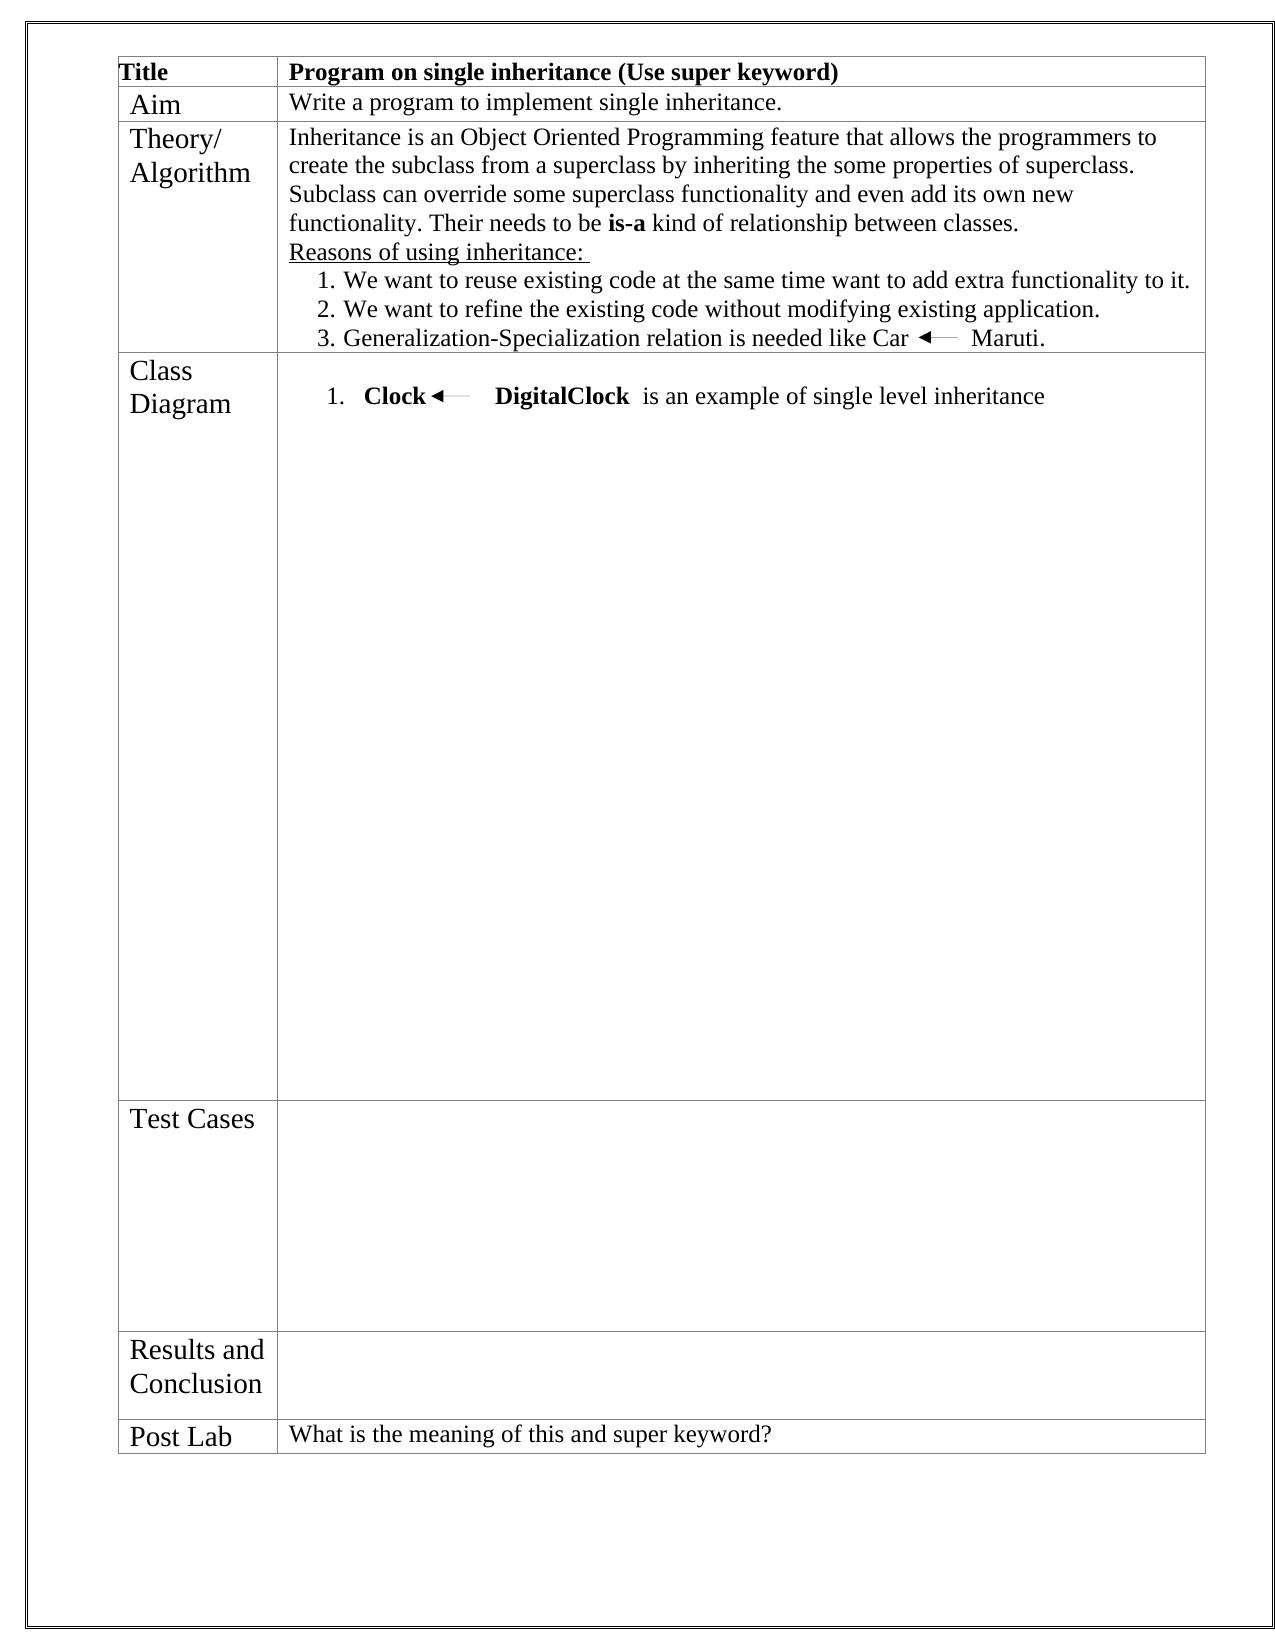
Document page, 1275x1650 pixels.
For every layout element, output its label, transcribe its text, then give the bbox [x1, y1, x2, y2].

table_cell Inheritance is an Object Oriented Programming feature that allows the programmers to create the subclass from a superclass by inheriting the some properties of superclass. Subclass can override some superclass functionality and even add its own new functionality. Their needs to be is-a kind of relationship between classes. Reasons of using inheritance: We want to reuse existing code at the same time want to add extra functionality to it. We want to refine the existing code without modifying existing application. Generalization-Specialization relation is needed like Car Maruti. [278, 122, 1205, 352]
table_cell Post Lab [119, 1420, 277, 1453]
table_cell Clock DigitalClock is an example of single level inheritance [278, 353, 1205, 1100]
table_cell Class Diagram [119, 353, 277, 1100]
table_cell [278, 1332, 1205, 1418]
table_cell Results and Conclusion [119, 1332, 277, 1418]
table_cell Theory/ Algorithm [119, 122, 277, 352]
table_header Title [119, 57, 277, 86]
table_cell Aim [119, 87, 277, 121]
table_cell Write a program to implement single inheritance. [278, 87, 1205, 121]
table_cell [278, 1101, 1205, 1331]
table_header Program on single inheritance (Use super keyword) [278, 57, 1205, 86]
table_cell Test Cases [119, 1101, 277, 1331]
table_cell What is the meaning of this and super keyword? [278, 1420, 1205, 1453]
